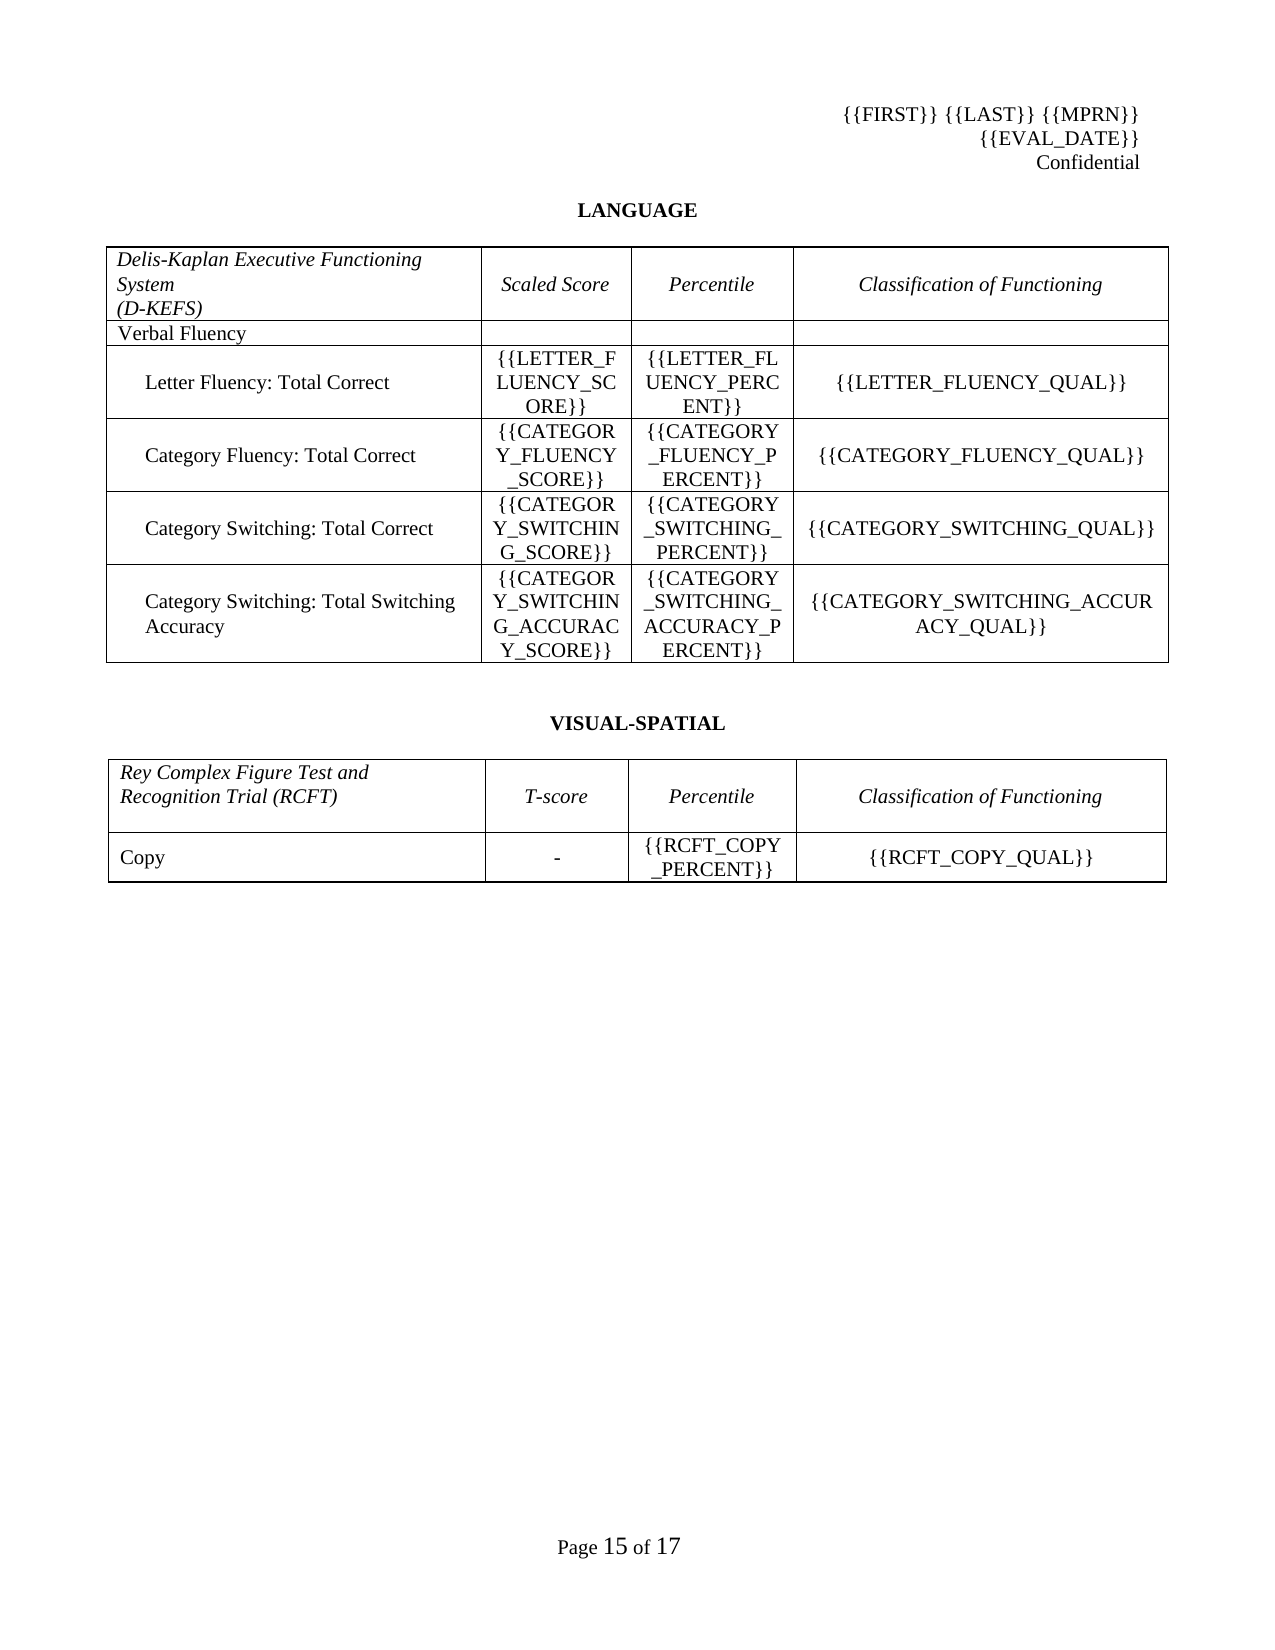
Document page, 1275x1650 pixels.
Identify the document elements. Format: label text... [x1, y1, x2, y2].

table_cell {{RCFT_COPY_QUAL}} [797, 833, 1166, 881]
table_cell {{CATEGORY_SWITCHING_ACCURACY_PERCENT}} [632, 565, 793, 662]
table_header Scaled Score [482, 248, 631, 319]
table_cell [794, 321, 1168, 345]
table_cell Letter Fluency: Total Correct [107, 346, 481, 418]
table_cell {{CATEGORY_FLUENCY_PERCENT}} [632, 419, 793, 491]
table_cell {{CATEGORY_SWITCHING_ACCURACY_SCORE}} [482, 565, 631, 662]
table_cell Copy [109, 833, 485, 881]
table_cell Category Switching: Total Correct [107, 492, 481, 564]
table_cell {{CATEGORY_FLUENCY_SCORE}} [482, 419, 631, 491]
text VISUAL-SPATIAL [135, 711, 1140, 735]
table_cell [482, 321, 631, 345]
table_cell - [486, 833, 628, 881]
table_cell {{LETTER_FLUENCY_SCORE}} [482, 346, 631, 418]
table_cell {{LETTER_FLUENCY_QUAL}} [794, 346, 1168, 418]
table_header Classification of Functioning [794, 248, 1168, 319]
table_cell {{RCFT_COPY_PERCENT}} [629, 833, 796, 881]
table_cell {{CATEGORY_SWITCHING_ACCURACY_QUAL}} [794, 565, 1168, 662]
table_header Rey Complex Figure Test and Recognition Trial (RCFT) [109, 760, 485, 832]
table_cell {{CATEGORY_FLUENCY_QUAL}} [794, 419, 1168, 491]
table_cell {{LETTER_FLUENCY_PERCENT}} [632, 346, 793, 418]
table_header Classification of Functioning [797, 760, 1166, 832]
table_header Delis-Kaplan Executive Functioning System (D-KEFS) [107, 248, 481, 319]
table_header T-score [486, 760, 628, 832]
table_cell {{CATEGORY_SWITCHING_PERCENT}} [632, 492, 793, 564]
table_header Percentile [632, 248, 793, 319]
table_cell Category Fluency: Total Correct [107, 419, 481, 491]
text LANGUAGE [135, 198, 1140, 222]
table_cell Category Switching: Total Switching Accuracy [107, 565, 481, 662]
table_cell Verbal Fluency [107, 321, 481, 345]
table_header Percentile [629, 760, 796, 832]
table_cell {{CATEGORY_SWITCHING_QUAL}} [794, 492, 1168, 564]
table_cell {{CATEGORY_SWITCHING_SCORE}} [482, 492, 631, 564]
table_cell [632, 321, 793, 345]
